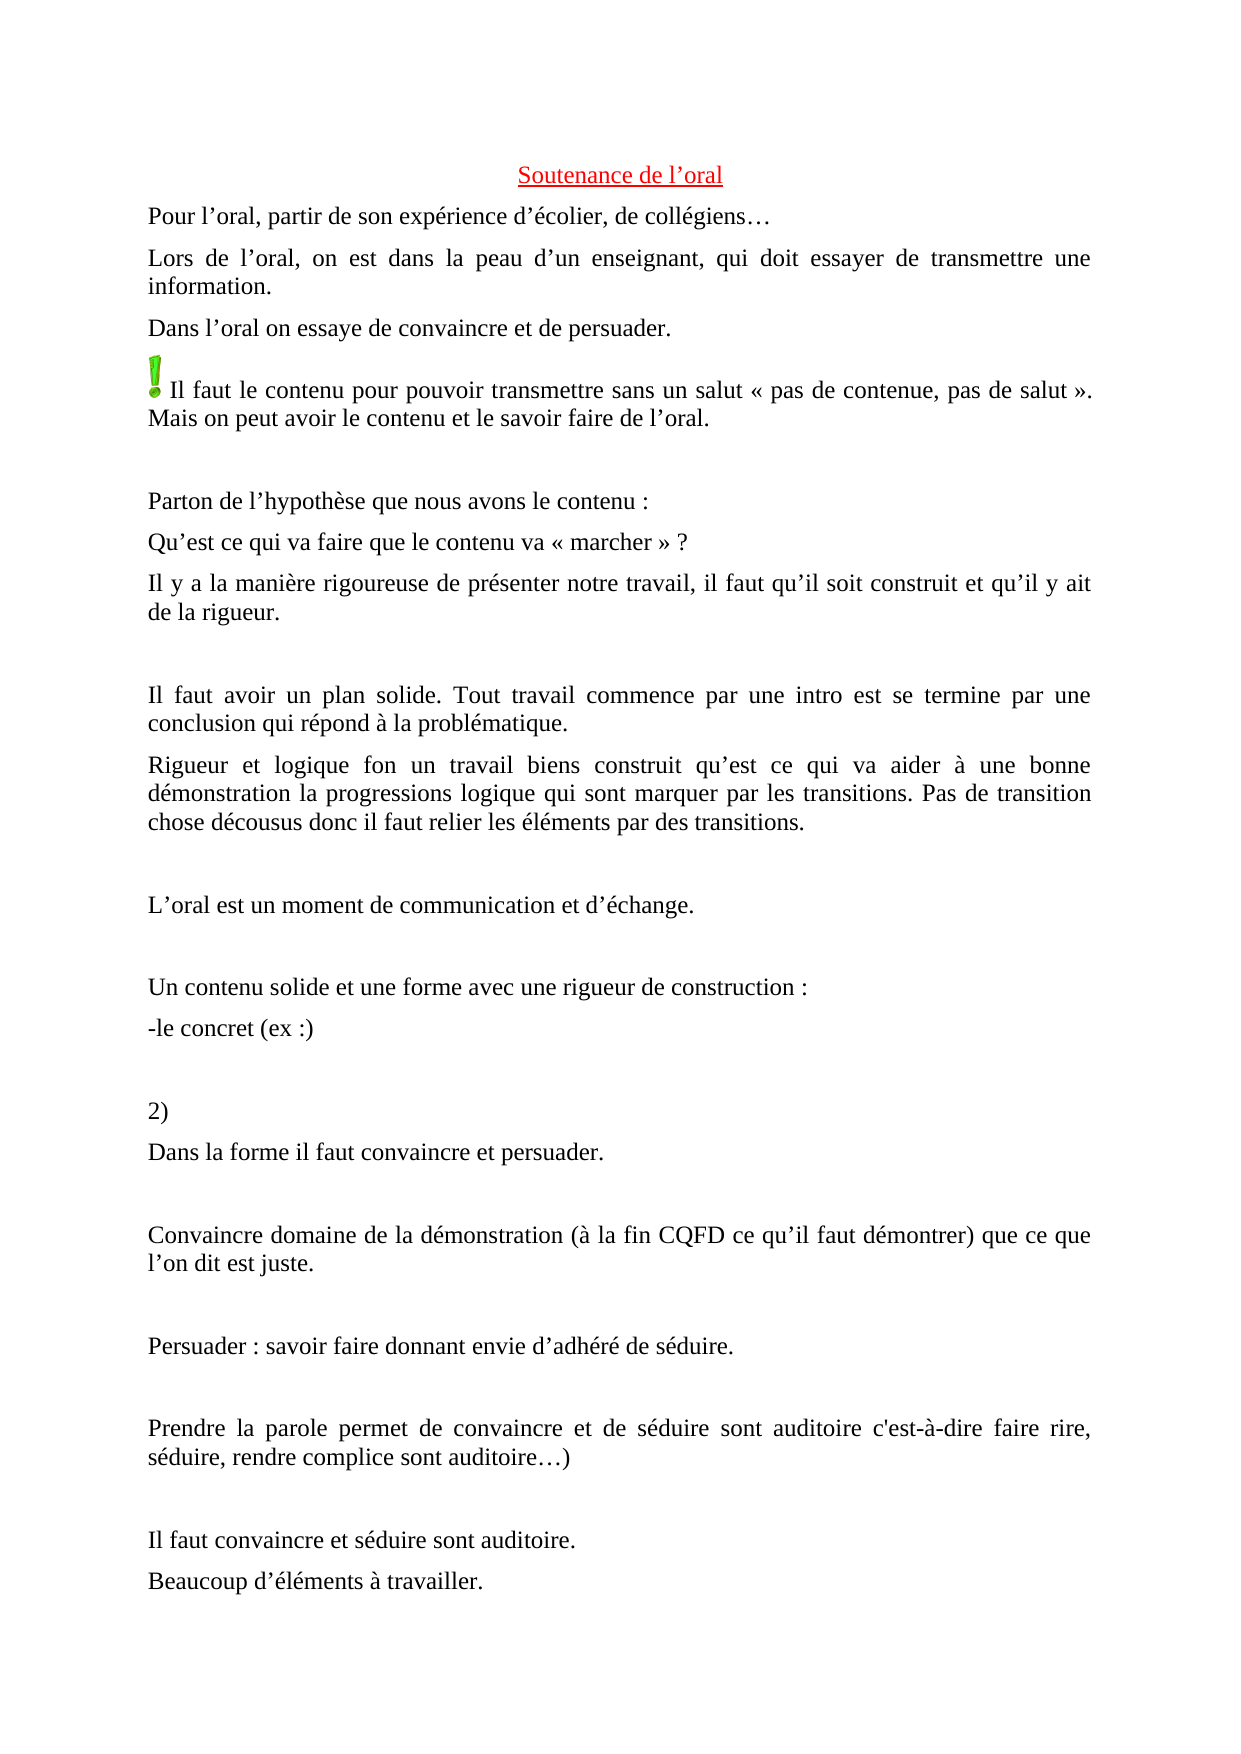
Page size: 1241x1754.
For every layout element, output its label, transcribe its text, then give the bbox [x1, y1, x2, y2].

text Lors de l’oral, on est dans la peau d’un enseignant, qui doit essayer de transmettre une information. [148, 243, 1093, 300]
text -le concret (ex :) [148, 1013, 1093, 1042]
text Il faut avoir un plan solide. Tout travail commence par une intro est se termine par une conclusion qui répond à la problématique. [148, 680, 1093, 737]
text Il y a la manière rigoureuse de présenter notre travail, il faut qu’il soit construit et qu’il y ait de la rigueur. [148, 568, 1093, 626]
text Dans la forme il faut convaincre et persuader. [148, 1137, 1093, 1166]
picture [147, 353, 162, 399]
text Convaincre domaine de la démonstration (à la fin CQFD ce qu’il faut démontrer) que ce que l’on dit est juste. [148, 1220, 1093, 1277]
text Persuader : savoir faire donnant envie d’adhéré de séduire. [148, 1331, 1093, 1360]
text L’oral est un moment de communication et d’échange. [148, 890, 1093, 918]
text Dans l’oral on essaye de convaincre et de persuader. [148, 313, 1093, 341]
text Qu’est ce qui va faire que le contenu va « marcher » ? [148, 527, 1093, 556]
text Un contenu solide et une forme avec une rigueur de construction : [148, 972, 1093, 1001]
text Beaucoup d’éléments à travailler. [148, 1566, 1093, 1595]
text Prendre la parole permet de convaincre et de séduire sont auditoire c'est-à-dire faire rire, séduire, rendre complice sont auditoire…) [148, 1413, 1093, 1471]
text Il faut convaincre et séduire sont auditoire. [148, 1525, 1093, 1553]
text Parton de l’hypothèse que nous avons le contenu : [148, 486, 1093, 515]
text Soutenance de l’oral [148, 160, 1093, 189]
text Il faut le contenu pour pouvoir transmettre sans un salut « pas de contenue, pas de salut ». Mais on peut avoir le contenu et le savoir faire de l’oral. [148, 354, 1093, 432]
text 2) [148, 1096, 1093, 1125]
text Pour l’oral, partir de son expérience d’écolier, de collégiens… [148, 201, 1093, 230]
text Rigueur et logique fon un travail biens construit qu’est ce qui va aider à une bonne démonstration la progressions logique qui sont marquer par les transitions. Pas de transition chose décousus donc il faut relier les éléments par des transitions. [148, 750, 1093, 836]
